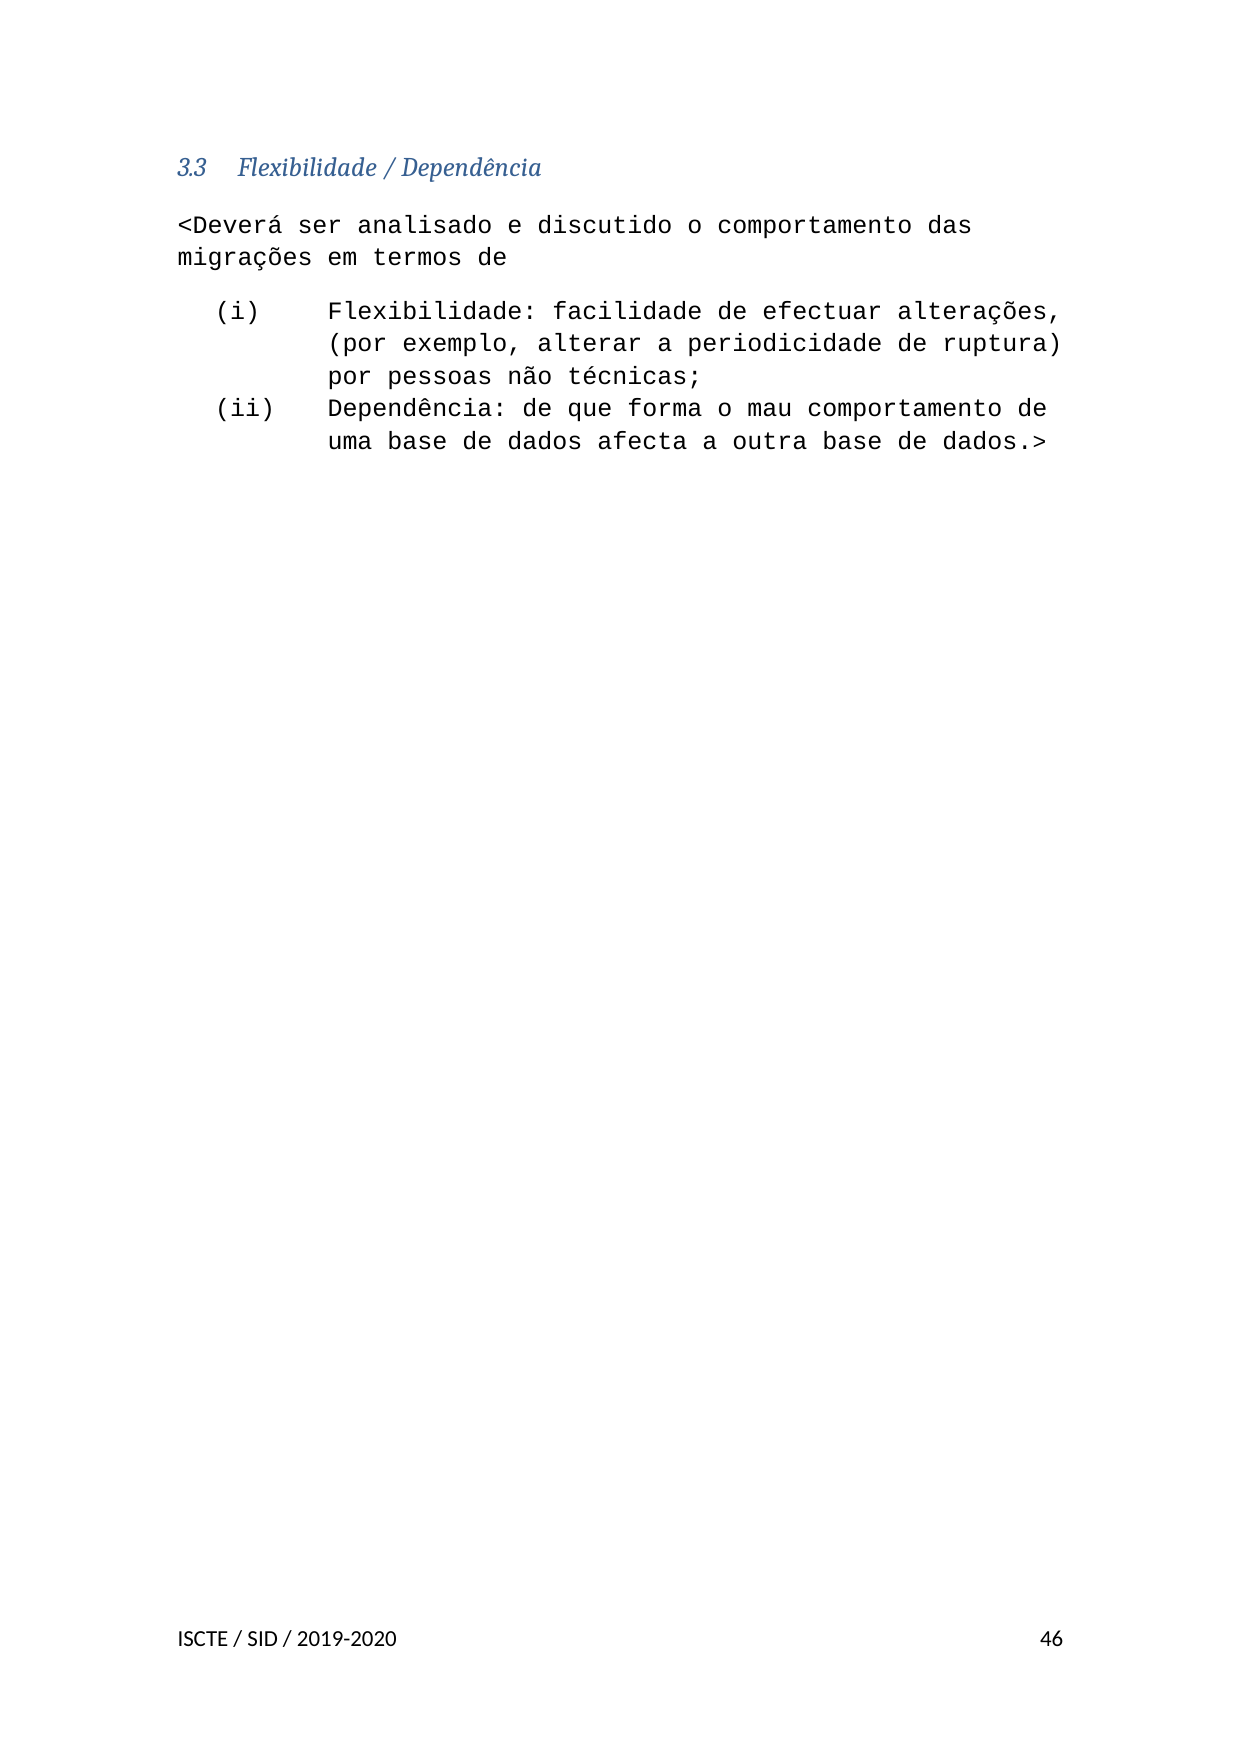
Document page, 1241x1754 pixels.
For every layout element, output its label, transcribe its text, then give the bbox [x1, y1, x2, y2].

list Flexibilidade: facilidade de efectuar alterações, (por exemplo, alterar a periodicidade de ruptura) por pessoas não técnicas; [215, 298, 1063, 392]
list Dependência: de que forma o mau comportamento de uma base de dados afecta a outra base de dados.> [215, 396, 1063, 457]
text <Deverá ser analisado e discutido o comportamento das migrações em termos de [177, 212, 1063, 273]
subtitle Flexibilidade / Dependência [177, 152, 1063, 183]
